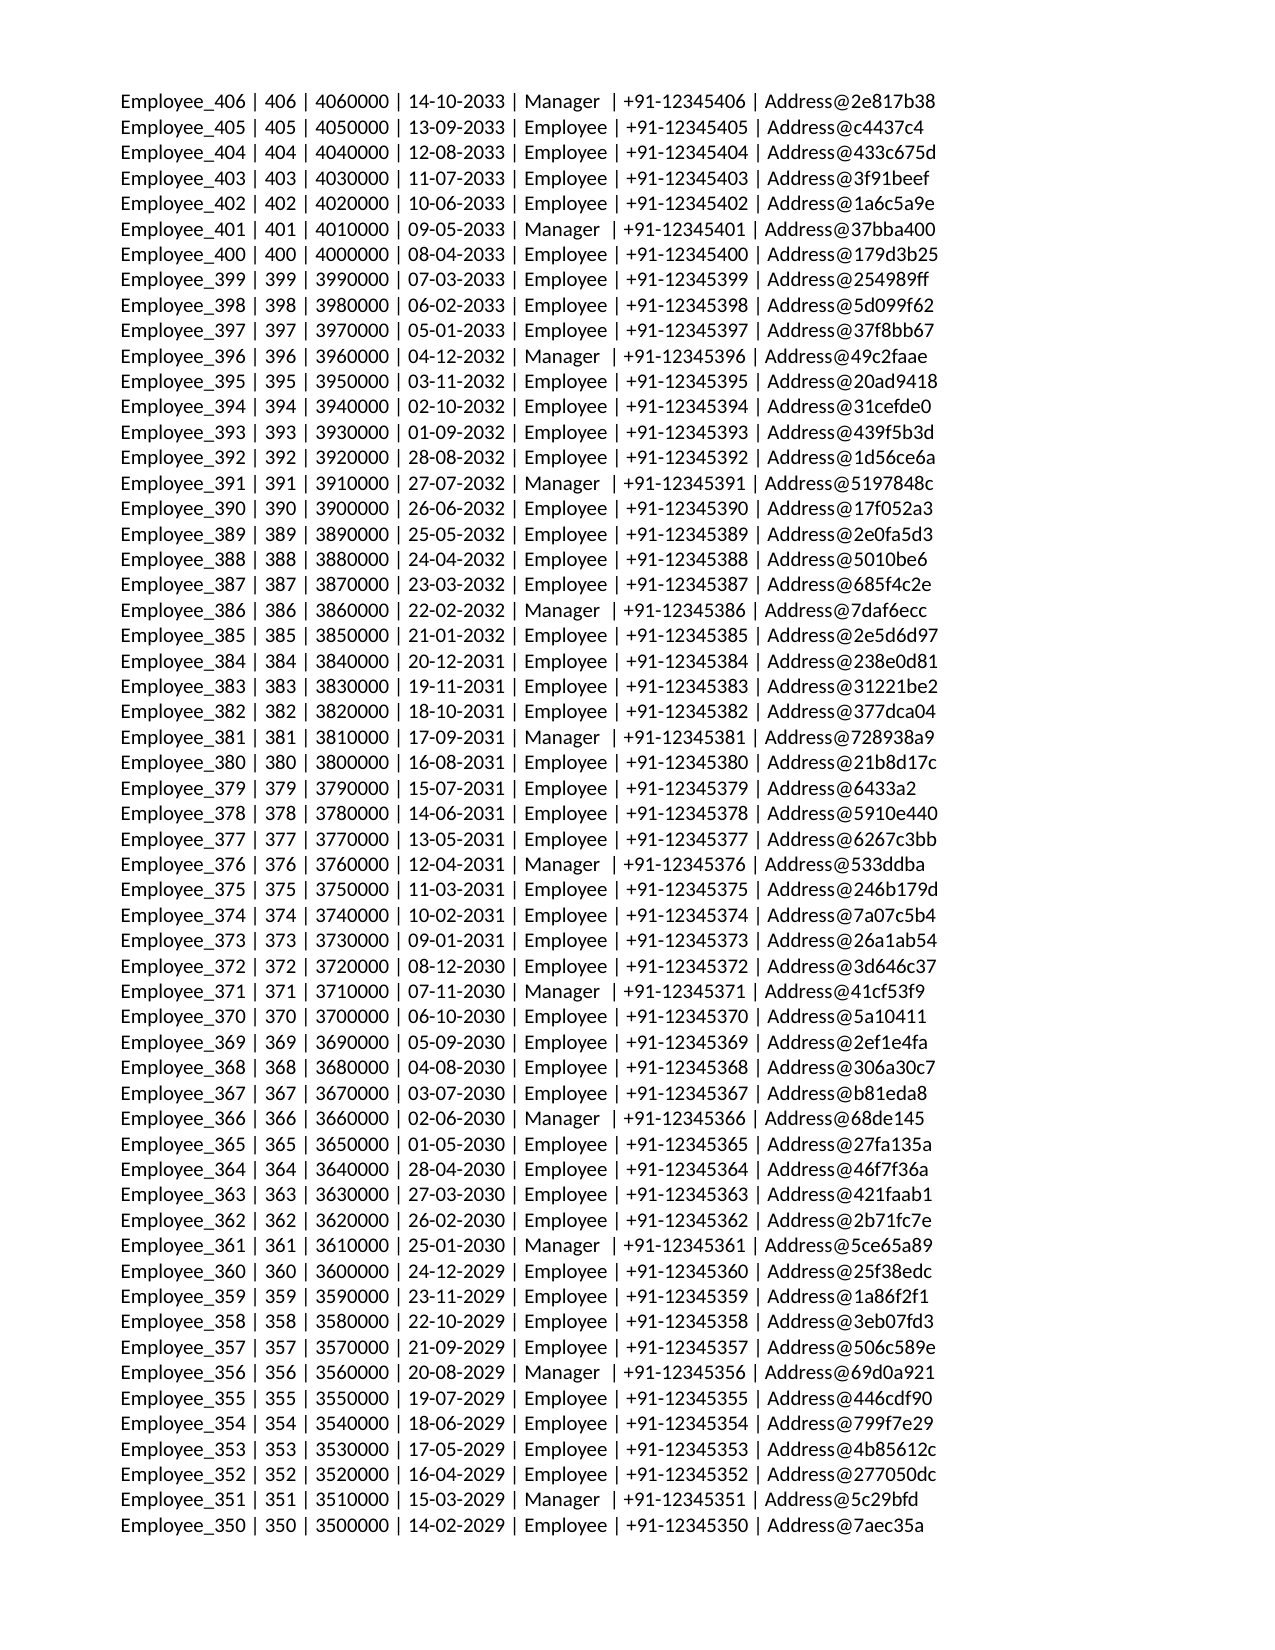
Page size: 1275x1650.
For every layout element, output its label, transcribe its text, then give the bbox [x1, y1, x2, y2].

text Employee_379 | 379 | 3790000 | 15-07-2031 | Employee | +91-12345379 | Address@6433a2 [120, 775, 1125, 800]
text Employee_353 | 353 | 3530000 | 17-05-2029 | Employee | +91-12345353 | Address@4b85612c [120, 1436, 1125, 1461]
text Employee_393 | 393 | 3930000 | 01-09-2032 | Employee | +91-12345393 | Address@439f5b3d [120, 419, 1125, 444]
text Employee_406 | 406 | 4060000 | 14-10-2033 | Manager | +91-12345406 | Address@2e817b38 [120, 89, 1125, 114]
text Employee_388 | 388 | 3880000 | 24-04-2032 | Employee | +91-12345388 | Address@5010be6 [120, 546, 1125, 572]
text Employee_404 | 404 | 4040000 | 12-08-2033 | Employee | +91-12345404 | Address@433c675d [120, 139, 1125, 165]
text Employee_394 | 394 | 3940000 | 02-10-2032 | Employee | +91-12345394 | Address@31cefde0 [120, 394, 1125, 419]
text Employee_362 | 362 | 3620000 | 26-02-2030 | Employee | +91-12345362 | Address@2b71fc7e [120, 1207, 1125, 1232]
text Employee_383 | 383 | 3830000 | 19-11-2031 | Employee | +91-12345383 | Address@31221be2 [120, 673, 1125, 699]
text Employee_372 | 372 | 3720000 | 08-12-2030 | Employee | +91-12345372 | Address@3d646c37 [120, 953, 1125, 978]
text Employee_380 | 380 | 3800000 | 16-08-2031 | Employee | +91-12345380 | Address@21b8d17c [120, 749, 1125, 775]
text Employee_378 | 378 | 3780000 | 14-06-2031 | Employee | +91-12345378 | Address@5910e440 [120, 800, 1125, 826]
text Employee_375 | 375 | 3750000 | 11-03-2031 | Employee | +91-12345375 | Address@246b179d [120, 877, 1125, 902]
text Employee_376 | 376 | 3760000 | 12-04-2031 | Manager | +91-12345376 | Address@533ddba [120, 851, 1125, 877]
text Employee_387 | 387 | 3870000 | 23-03-2032 | Employee | +91-12345387 | Address@685f4c2e [120, 572, 1125, 597]
text Employee_399 | 399 | 3990000 | 07-03-2033 | Employee | +91-12345399 | Address@254989ff [120, 267, 1125, 292]
text Employee_350 | 350 | 3500000 | 14-02-2029 | Employee | +91-12345350 | Address@7aec35a [120, 1512, 1125, 1537]
text Employee_354 | 354 | 3540000 | 18-06-2029 | Employee | +91-12345354 | Address@799f7e29 [120, 1410, 1125, 1436]
text Employee_367 | 367 | 3670000 | 03-07-2030 | Employee | +91-12345367 | Address@b81eda8 [120, 1080, 1125, 1105]
text Employee_357 | 357 | 3570000 | 21-09-2029 | Employee | +91-12345357 | Address@506c589e [120, 1334, 1125, 1359]
text Employee_360 | 360 | 3600000 | 24-12-2029 | Employee | +91-12345360 | Address@25f38edc [120, 1258, 1125, 1283]
text Employee_392 | 392 | 3920000 | 28-08-2032 | Employee | +91-12345392 | Address@1d56ce6a [120, 444, 1125, 470]
text Employee_361 | 361 | 3610000 | 25-01-2030 | Manager | +91-12345361 | Address@5ce65a89 [120, 1232, 1125, 1258]
text Employee_405 | 405 | 4050000 | 13-09-2033 | Employee | +91-12345405 | Address@c4437c4 [120, 114, 1125, 139]
text Employee_363 | 363 | 3630000 | 27-03-2030 | Employee | +91-12345363 | Address@421faab1 [120, 1182, 1125, 1207]
text Employee_398 | 398 | 3980000 | 06-02-2033 | Employee | +91-12345398 | Address@5d099f62 [120, 292, 1125, 317]
text Employee_395 | 395 | 3950000 | 03-11-2032 | Employee | +91-12345395 | Address@20ad9418 [120, 368, 1125, 394]
text Employee_385 | 385 | 3850000 | 21-01-2032 | Employee | +91-12345385 | Address@2e5d6d97 [120, 622, 1125, 648]
text Employee_403 | 403 | 4030000 | 11-07-2033 | Employee | +91-12345403 | Address@3f91beef [120, 165, 1125, 190]
text Employee_368 | 368 | 3680000 | 04-08-2030 | Employee | +91-12345368 | Address@306a30c7 [120, 1054, 1125, 1080]
text Employee_356 | 356 | 3560000 | 20-08-2029 | Manager | +91-12345356 | Address@69d0a921 [120, 1359, 1125, 1385]
text Employee_371 | 371 | 3710000 | 07-11-2030 | Manager | +91-12345371 | Address@41cf53f9 [120, 978, 1125, 1004]
text Employee_365 | 365 | 3650000 | 01-05-2030 | Employee | +91-12345365 | Address@27fa135a [120, 1131, 1125, 1156]
text Employee_402 | 402 | 4020000 | 10-06-2033 | Employee | +91-12345402 | Address@1a6c5a9e [120, 190, 1125, 216]
text Employee_373 | 373 | 3730000 | 09-01-2031 | Employee | +91-12345373 | Address@26a1ab54 [120, 927, 1125, 953]
text Employee_391 | 391 | 3910000 | 27-07-2032 | Manager | +91-12345391 | Address@5197848c [120, 470, 1125, 495]
text Employee_400 | 400 | 4000000 | 08-04-2033 | Employee | +91-12345400 | Address@179d3b25 [120, 241, 1125, 267]
text Employee_390 | 390 | 3900000 | 26-06-2032 | Employee | +91-12345390 | Address@17f052a3 [120, 495, 1125, 521]
text Employee_358 | 358 | 3580000 | 22-10-2029 | Employee | +91-12345358 | Address@3eb07fd3 [120, 1309, 1125, 1334]
text Employee_366 | 366 | 3660000 | 02-06-2030 | Manager | +91-12345366 | Address@68de145 [120, 1105, 1125, 1131]
text Employee_377 | 377 | 3770000 | 13-05-2031 | Employee | +91-12345377 | Address@6267c3bb [120, 826, 1125, 851]
text Employee_351 | 351 | 3510000 | 15-03-2029 | Manager | +91-12345351 | Address@5c29bfd [120, 1487, 1125, 1512]
text Employee_386 | 386 | 3860000 | 22-02-2032 | Manager | +91-12345386 | Address@7daf6ecc [120, 597, 1125, 622]
text Employee_396 | 396 | 3960000 | 04-12-2032 | Manager | +91-12345396 | Address@49c2faae [120, 343, 1125, 368]
text Employee_381 | 381 | 3810000 | 17-09-2031 | Manager | +91-12345381 | Address@728938a9 [120, 724, 1125, 749]
text Employee_370 | 370 | 3700000 | 06-10-2030 | Employee | +91-12345370 | Address@5a10411 [120, 1004, 1125, 1029]
text Employee_355 | 355 | 3550000 | 19-07-2029 | Employee | +91-12345355 | Address@446cdf90 [120, 1385, 1125, 1410]
text Employee_359 | 359 | 3590000 | 23-11-2029 | Employee | +91-12345359 | Address@1a86f2f1 [120, 1283, 1125, 1309]
text Employee_397 | 397 | 3970000 | 05-01-2033 | Employee | +91-12345397 | Address@37f8bb67 [120, 317, 1125, 343]
text Employee_364 | 364 | 3640000 | 28-04-2030 | Employee | +91-12345364 | Address@46f7f36a [120, 1156, 1125, 1182]
text Employee_374 | 374 | 3740000 | 10-02-2031 | Employee | +91-12345374 | Address@7a07c5b4 [120, 902, 1125, 927]
text Employee_382 | 382 | 3820000 | 18-10-2031 | Employee | +91-12345382 | Address@377dca04 [120, 699, 1125, 724]
text Employee_384 | 384 | 3840000 | 20-12-2031 | Employee | +91-12345384 | Address@238e0d81 [120, 648, 1125, 673]
text Employee_401 | 401 | 4010000 | 09-05-2033 | Manager | +91-12345401 | Address@37bba400 [120, 216, 1125, 241]
text Employee_352 | 352 | 3520000 | 16-04-2029 | Employee | +91-12345352 | Address@277050dc [120, 1461, 1125, 1487]
text Employee_369 | 369 | 3690000 | 05-09-2030 | Employee | +91-12345369 | Address@2ef1e4fa [120, 1029, 1125, 1054]
text Employee_389 | 389 | 3890000 | 25-05-2032 | Employee | +91-12345389 | Address@2e0fa5d3 [120, 521, 1125, 546]
